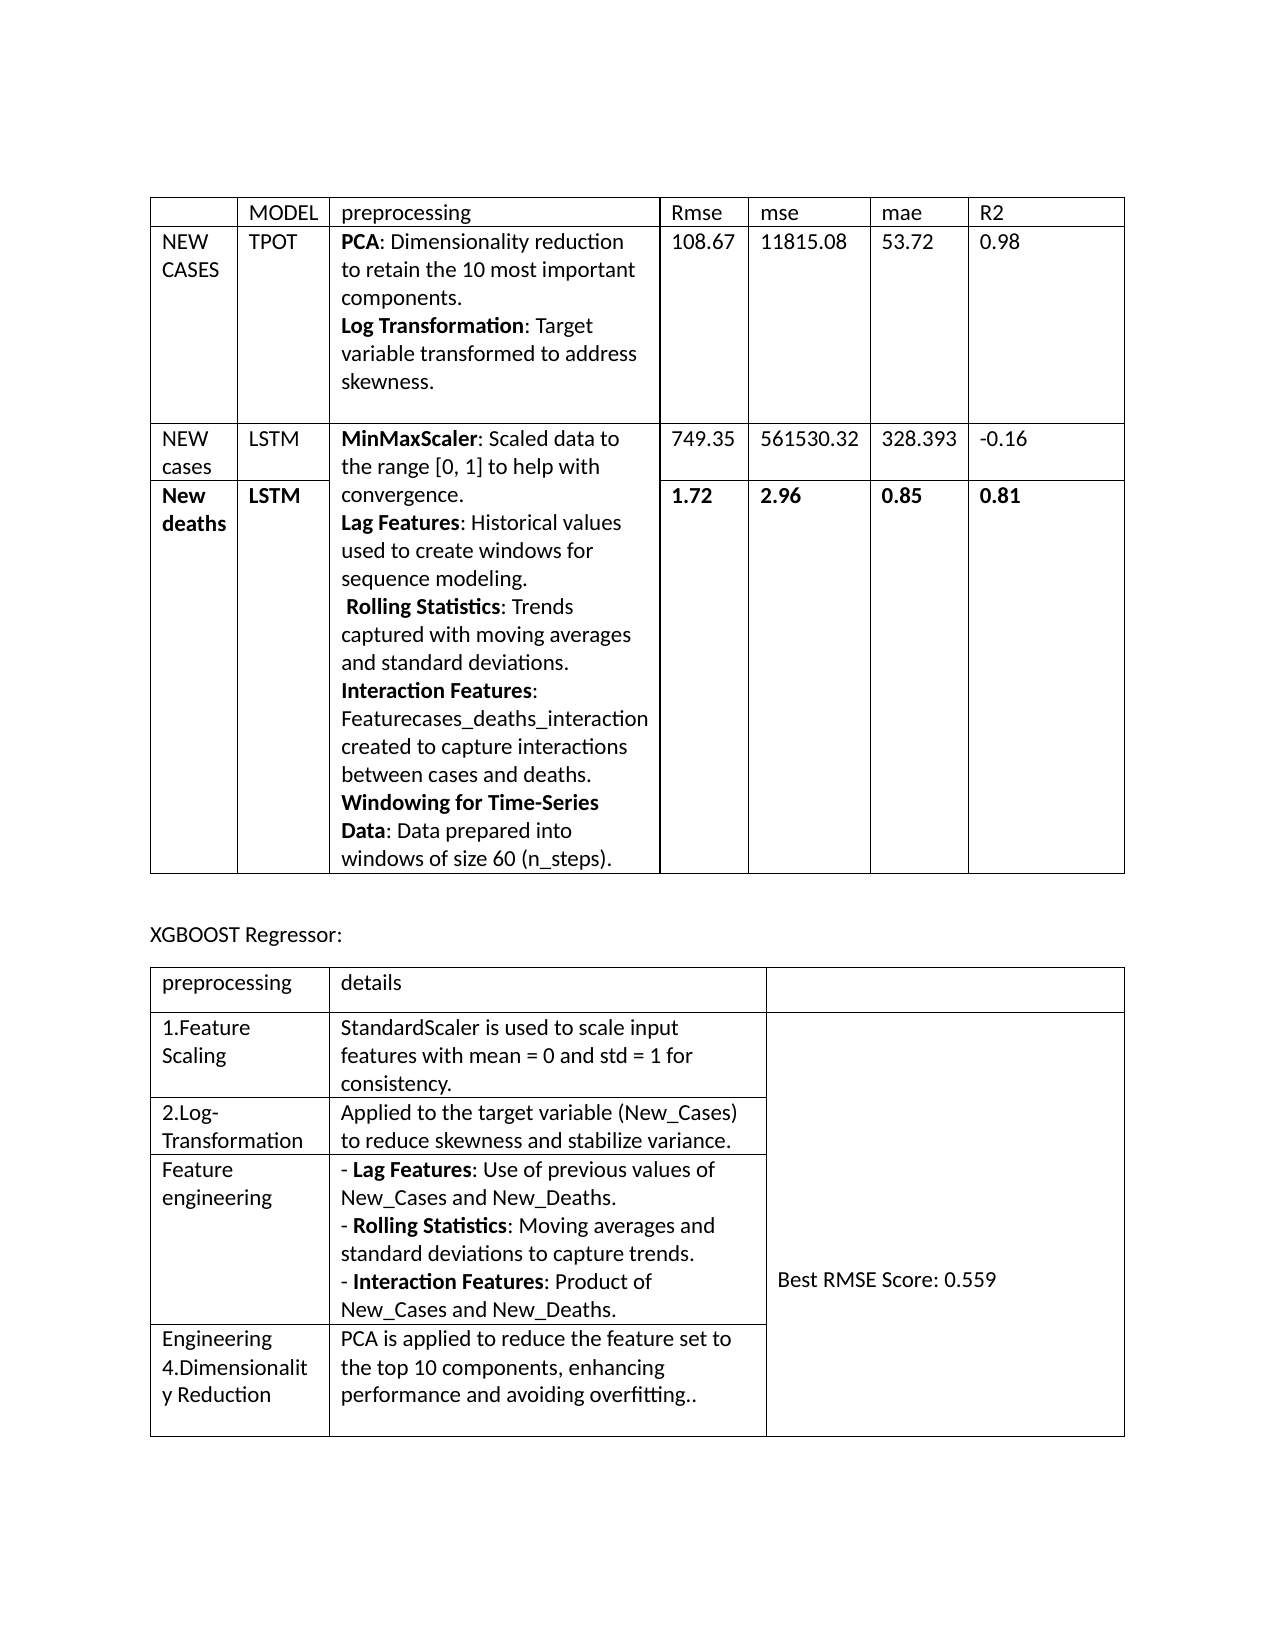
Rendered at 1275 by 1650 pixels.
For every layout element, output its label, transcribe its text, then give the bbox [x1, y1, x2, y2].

table_cell 2.96 [749, 481, 870, 872]
table_cell Feature engineering [151, 1155, 329, 1323]
table_cell 2.Log-Transformation [151, 1098, 329, 1154]
table_header mse [749, 198, 870, 226]
table_cell LSTM [238, 424, 329, 480]
table_header Rmse [661, 198, 748, 226]
table_cell 53.72 [871, 227, 968, 423]
table_cell Engineering 4.Dimensionality Reduction [151, 1325, 329, 1436]
table_cell NEW CASES [151, 227, 237, 423]
table_header preprocessing [330, 198, 659, 226]
table_cell NEW cases [151, 424, 237, 480]
table_cell Best RMSE Score: 0.559 [767, 1013, 1124, 1436]
text XGBOOST Regressor: [150, 920, 1125, 948]
table_cell -0.16 [969, 424, 1124, 480]
table_cell Applied to the target variable (New_Cases) to reduce skewness and stabilize variance. [330, 1098, 766, 1154]
table_header preprocessing [151, 968, 329, 1012]
table_cell 0.98 [969, 227, 1124, 423]
table_cell 11815.08 [749, 227, 870, 423]
table_header R2 [969, 198, 1124, 226]
table_cell PCA is applied to reduce the feature set to the top 10 components, enhancing performance and avoiding overfitting.. [330, 1325, 766, 1436]
table_header [151, 198, 237, 226]
table_cell 108.67 [661, 227, 748, 423]
table_cell New deaths [151, 481, 237, 872]
table_cell 0.81 [969, 481, 1124, 872]
table_cell 1.72 [661, 481, 748, 872]
table_cell MinMaxScaler: Scaled data to the range [0, 1] to help with convergence. Lag Features: Historical values used to create windows for sequence modeling. Rolling Statistics: Trends captured with moving averages and standard deviations. Interaction Features: Featurecases_deaths_interaction created to capture interactions between cases and deaths. Windowing for Time-Series Data: Data prepared into windows of size 60 (n_steps). [330, 424, 659, 872]
table_cell PCA: Dimensionality reduction to retain the 10 most important components. Log Transformation: Target variable transformed to address skewness. [330, 227, 659, 423]
table_cell 0.85 [871, 481, 968, 872]
table_header mae [871, 198, 968, 226]
table_cell 561530.32 [749, 424, 870, 480]
table_cell StandardScaler is used to scale input features with mean = 0 and std = 1 for consistency. [330, 1013, 766, 1097]
table_cell - Lag Features: Use of previous values of New_Cases and New_Deaths. - Rolling Statistics: Moving averages and standard deviations to capture trends. - Interaction Features: Product of New_Cases and New_Deaths. [330, 1155, 766, 1323]
table_cell 1.Feature Scaling [151, 1013, 329, 1097]
table_header MODEL [238, 198, 329, 226]
table_header [767, 968, 1124, 1012]
table_cell 328.393 [871, 424, 968, 480]
table_header details [330, 968, 766, 1012]
table_cell TPOT [238, 227, 329, 423]
table_cell 749.35 [661, 424, 748, 480]
table_cell LSTM [238, 481, 329, 872]
